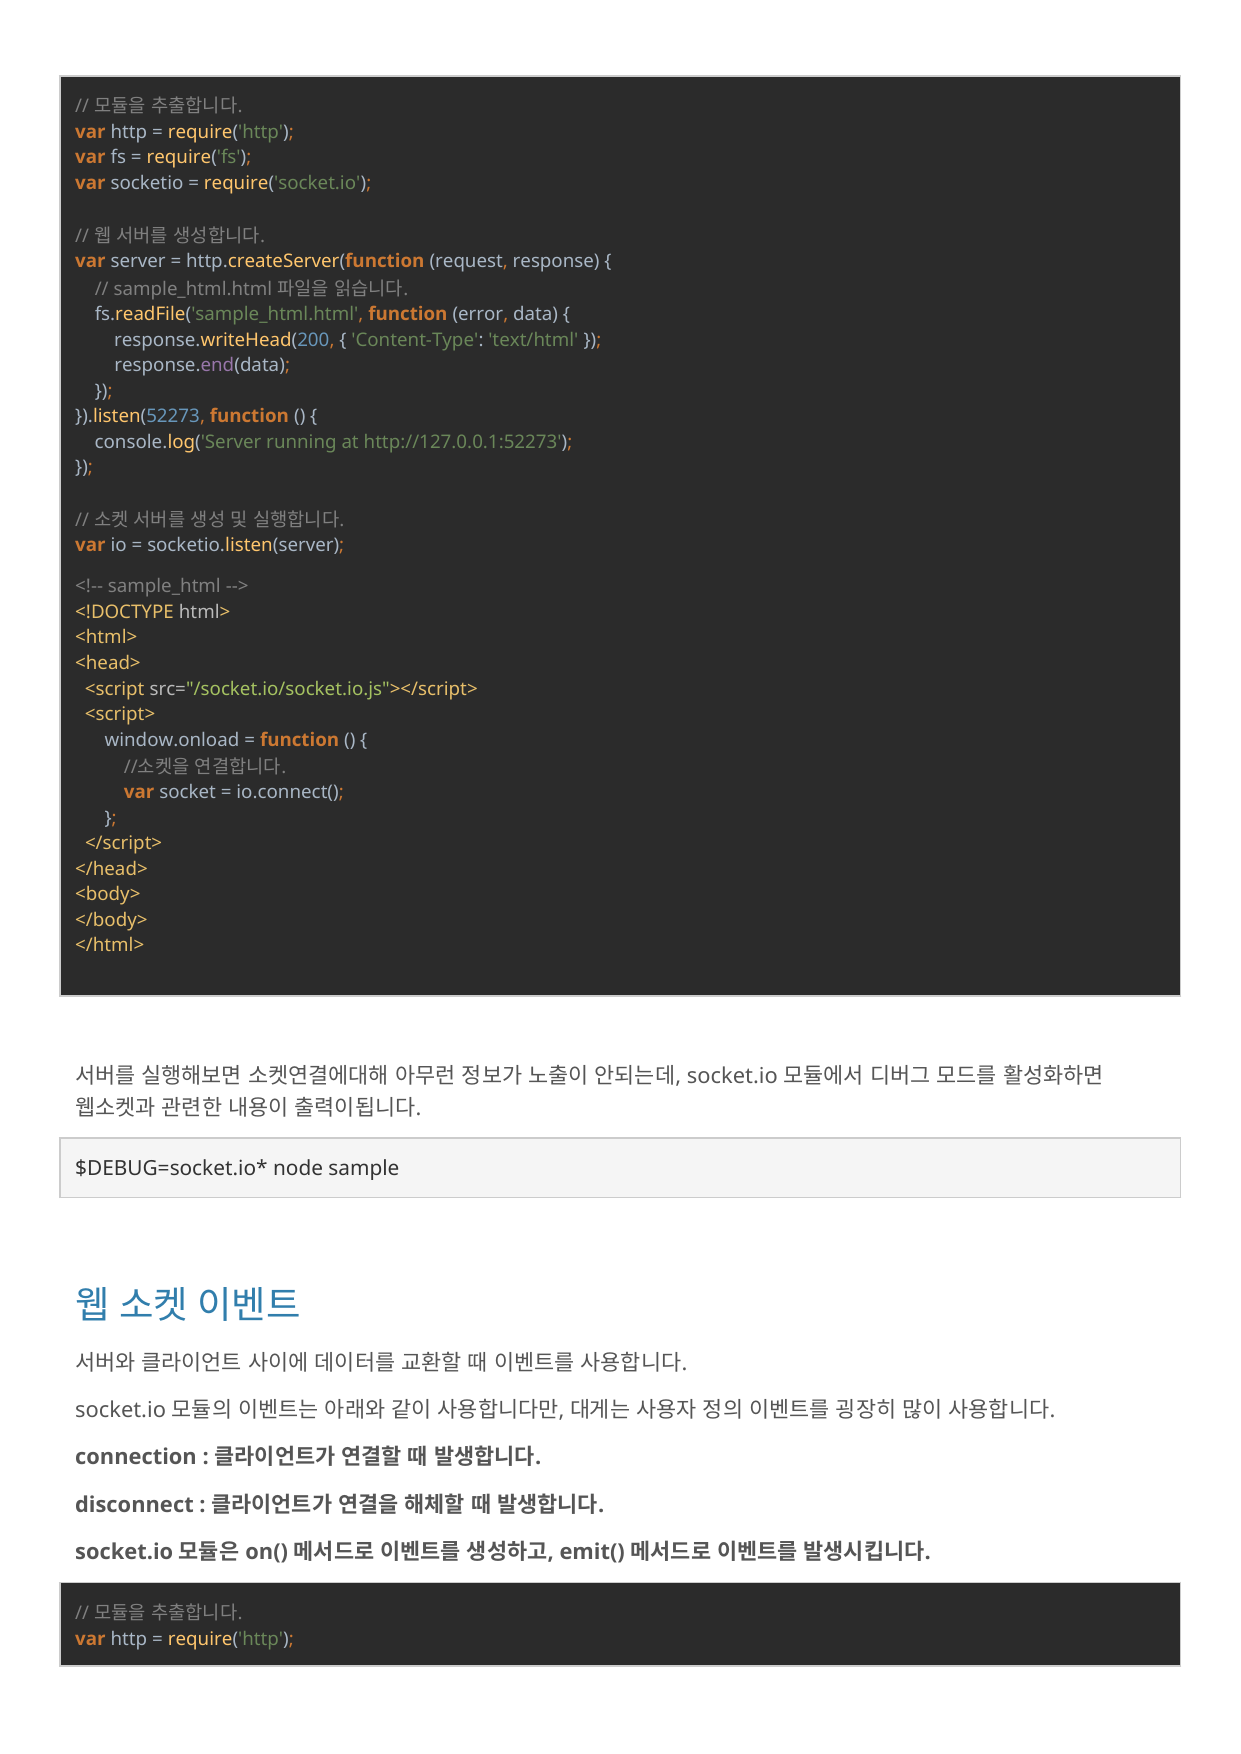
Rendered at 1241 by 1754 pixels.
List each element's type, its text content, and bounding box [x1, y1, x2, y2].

text connection : 클라이언트가 연결할 때 발생합니다. [75, 1439, 1165, 1471]
text 서버와 클라이언트 사이에 데이터를 교환할 때 이벤트를 사용합니다. [75, 1344, 1165, 1376]
text 서버를 실행해보면 소켓연결에대해 아무런 정보가 노출이 안되는데, socket.io 모듈에서 디버그 모드를 활성화하면 웹소켓과 관련한 내용이 출력이됩니다. [75, 1058, 1165, 1122]
subtitle 웹 소켓 이벤트 [75, 1275, 1165, 1329]
text // 모듈을 추출합니다. var http = require('http'); var fs = require('fs'); var socketio = require('socket.io'); // 웹 서버를 생성합니다. var server = http.createServer(function (request, response) { // sample_html.html 파일을 읽습니다. fs.readFile('sample_html.html', function (error, data) { response.writeHead(200, { 'Content-Type': 'text/html' }); response.end(data); }); }).listen(52273, function () { console.log('Server running at http://127.0.0.1:52273'); }); // 소켓 서버를 생성 및 실행합니다. var io = socketio.listen(server); [61, 77, 1180, 557]
text socket.io 모듈의 이벤트는 아래와 같이 사용합니다만, 대게는 사용자 정의 이벤트를 굉장히 많이 사용합니다. [75, 1392, 1165, 1424]
text disconnect : 클라이언트가 연결을 해체할 때 발생합니다. [75, 1487, 1165, 1518]
text <!-- sample_html --> <!DOCTYPE html> <html> <head> <script src="/socket.io/socket.io.js"></script> <script> window.onload = function () { //소켓을 연결합니다. var socket = io.connect(); }; </script> </head> <body> </body> </html> [61, 557, 1180, 995]
text $DEBUG=socket.io* node sample [61, 1139, 1180, 1197]
text socket.io 모듈은 on() 메서드로 이벤트를 생성하고, emit() 메서드로 이벤트를 발생시킵니다. [75, 1534, 1165, 1566]
